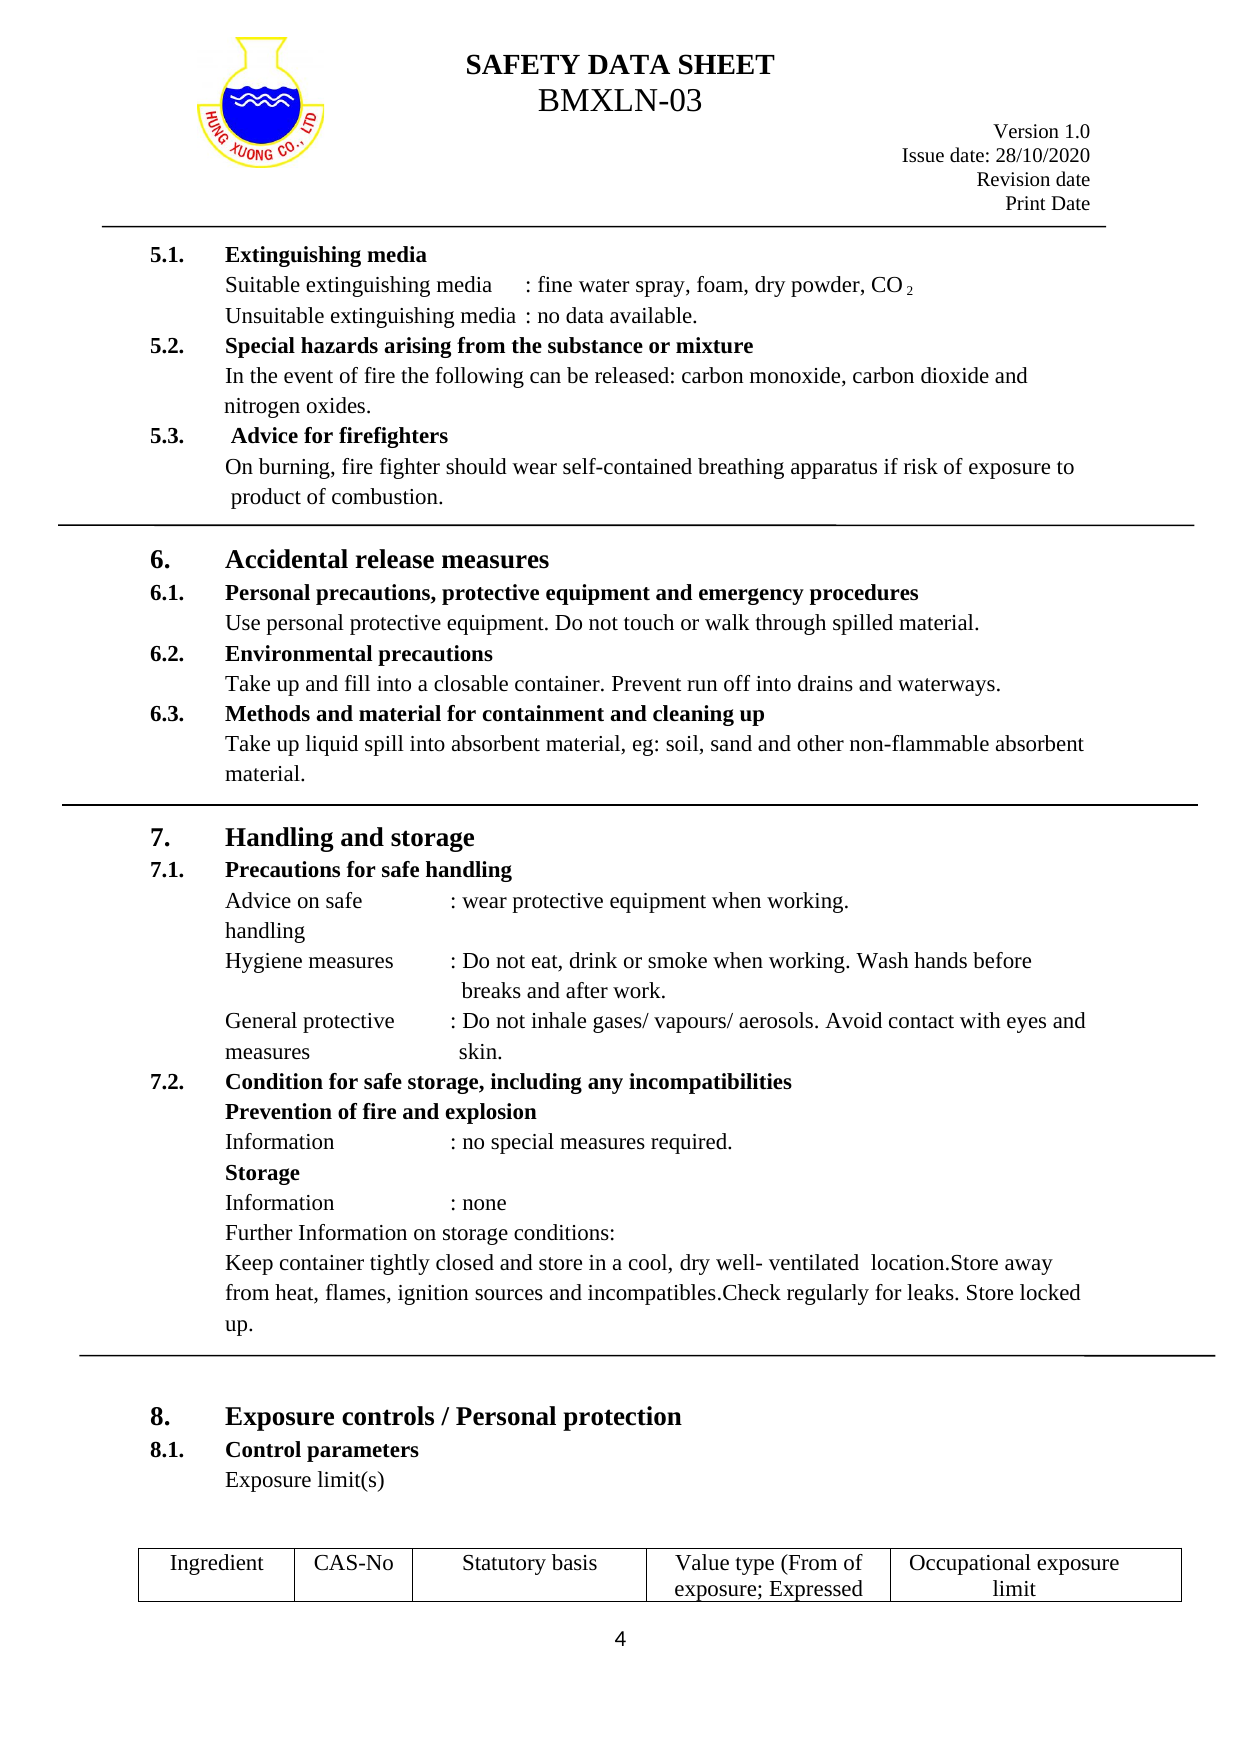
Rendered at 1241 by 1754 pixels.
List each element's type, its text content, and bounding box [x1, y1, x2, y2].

text breaks and after work. [150, 977, 1090, 1004]
text Further Information on storage conditions: [150, 1219, 1090, 1245]
picture [197, 37, 325, 168]
text On burning, fire fighter should wear self-contained breathing apparatus if risk of exposure to [150, 453, 1090, 479]
text product of combustion. [150, 483, 1090, 509]
text Prevention of fire and explosion [150, 1098, 1090, 1124]
table_header Value type (From of exposure; Expressed as) [647, 1549, 890, 1601]
text material. [150, 760, 1090, 787]
table_header Occupational exposure limit [891, 1549, 1181, 1601]
text Unsuitable extinguishing media : no data available. [150, 302, 1090, 328]
text Exposure limit(s) [150, 1466, 1090, 1493]
text Keep container tightly closed and store in a cool, dry well- ventilated location.Store away from heat, flames, ignition sources and incompatibles.Check regularly for leaks. Store locked up. [225, 1249, 1090, 1336]
text 7. Handling and storage [150, 821, 1090, 852]
text 8. Exposure controls / Personal protection [150, 1400, 1090, 1431]
text In the event of fire the following can be released: carbon monoxide, carbon dioxide and nitrogen oxides. [224, 362, 1090, 419]
text Advice on safe : wear protective equipment when working. [150, 887, 1090, 913]
text Take up liquid spill into absorbent material, eg: soil, sand and other non-flammable absorbent [150, 730, 1090, 757]
text Storage [150, 1159, 1090, 1185]
text Information : no special measures required. [150, 1128, 1090, 1155]
text handling [150, 917, 1090, 943]
table_header Statutory basis [413, 1549, 646, 1601]
table_header Ingredient [139, 1549, 294, 1601]
text Information : none [150, 1189, 1090, 1215]
text 6.3. Methods and material for containment and cleaning up [150, 700, 1090, 726]
text 6. Accidental release measures [150, 543, 1090, 574]
text 8.1. Control parameters [150, 1436, 1090, 1462]
text Hygiene measures : Do not eat, drink or smoke when working. Wash hands before [150, 947, 1090, 973]
text General protective : Do not inhale gases/ vapours/ aerosols. Avoid contact with eyes and [150, 1008, 1090, 1034]
text 6.2. Environmental precautions [150, 639, 1090, 666]
text 5.2. Special hazards arising from the substance or mixture [150, 332, 1090, 358]
text measures skin. [150, 1038, 1090, 1064]
text 7.1. Precautions for safe handling [150, 857, 1090, 883]
text Take up and fill into a closable container. Prevent run off into drains and waterways. [150, 670, 1090, 696]
text 5.1. Extinguishing media [150, 241, 1090, 268]
text Suitable extinguishing media : fine water spray, foam, dry powder, CO 2 [175, 272, 1090, 298]
text Use personal protective equipment. Do not touch or walk through spilled material. [150, 609, 1090, 636]
text 6.1. Personal precautions, protective equipment and emergency procedures [150, 579, 1090, 606]
table_header CAS-No [295, 1549, 412, 1601]
text 5.3. Advice for firefighters [150, 423, 1090, 449]
text 7.2. Condition for safe storage, including any incompatibilities [150, 1068, 1090, 1094]
